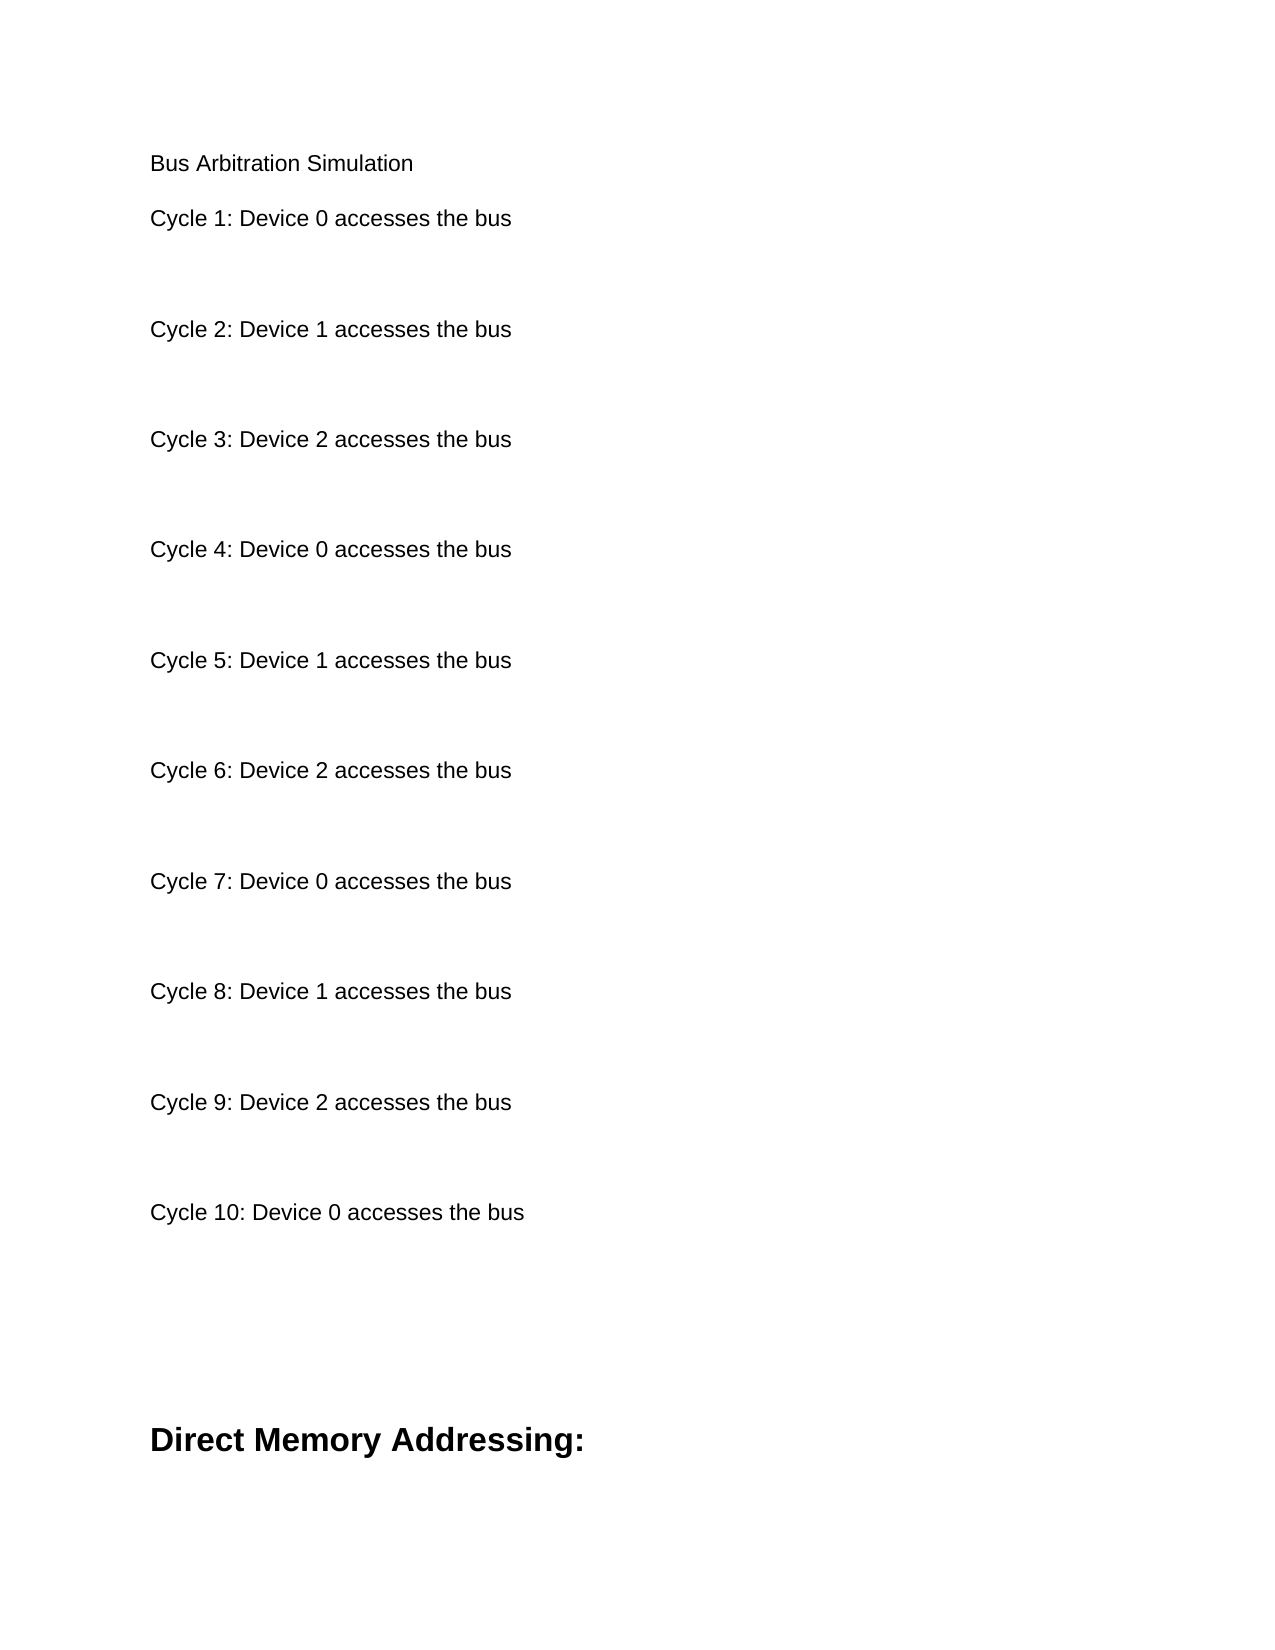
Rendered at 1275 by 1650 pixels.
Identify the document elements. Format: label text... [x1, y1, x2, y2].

text Direct Memory Addressing: [150, 1420, 1125, 1458]
text Cycle 8: Device 1 accesses the bus [150, 978, 1125, 1004]
text Cycle 7: Device 0 accesses the bus [150, 868, 1125, 894]
text Cycle 3: Device 2 accesses the bus [150, 426, 1125, 452]
text Cycle 4: Device 0 accesses the bus [150, 536, 1125, 563]
text Cycle 5: Device 1 accesses the bus [150, 647, 1125, 673]
text Cycle 1: Device 0 accesses the bus [150, 205, 1125, 232]
text Bus Arbitration Simulation [150, 150, 1125, 176]
text Cycle 10: Device 0 accesses the bus [150, 1199, 1125, 1225]
text Cycle 6: Device 2 accesses the bus [150, 757, 1125, 784]
text Cycle 2: Device 1 accesses the bus [150, 316, 1125, 342]
text Cycle 9: Device 2 accesses the bus [150, 1088, 1125, 1115]
